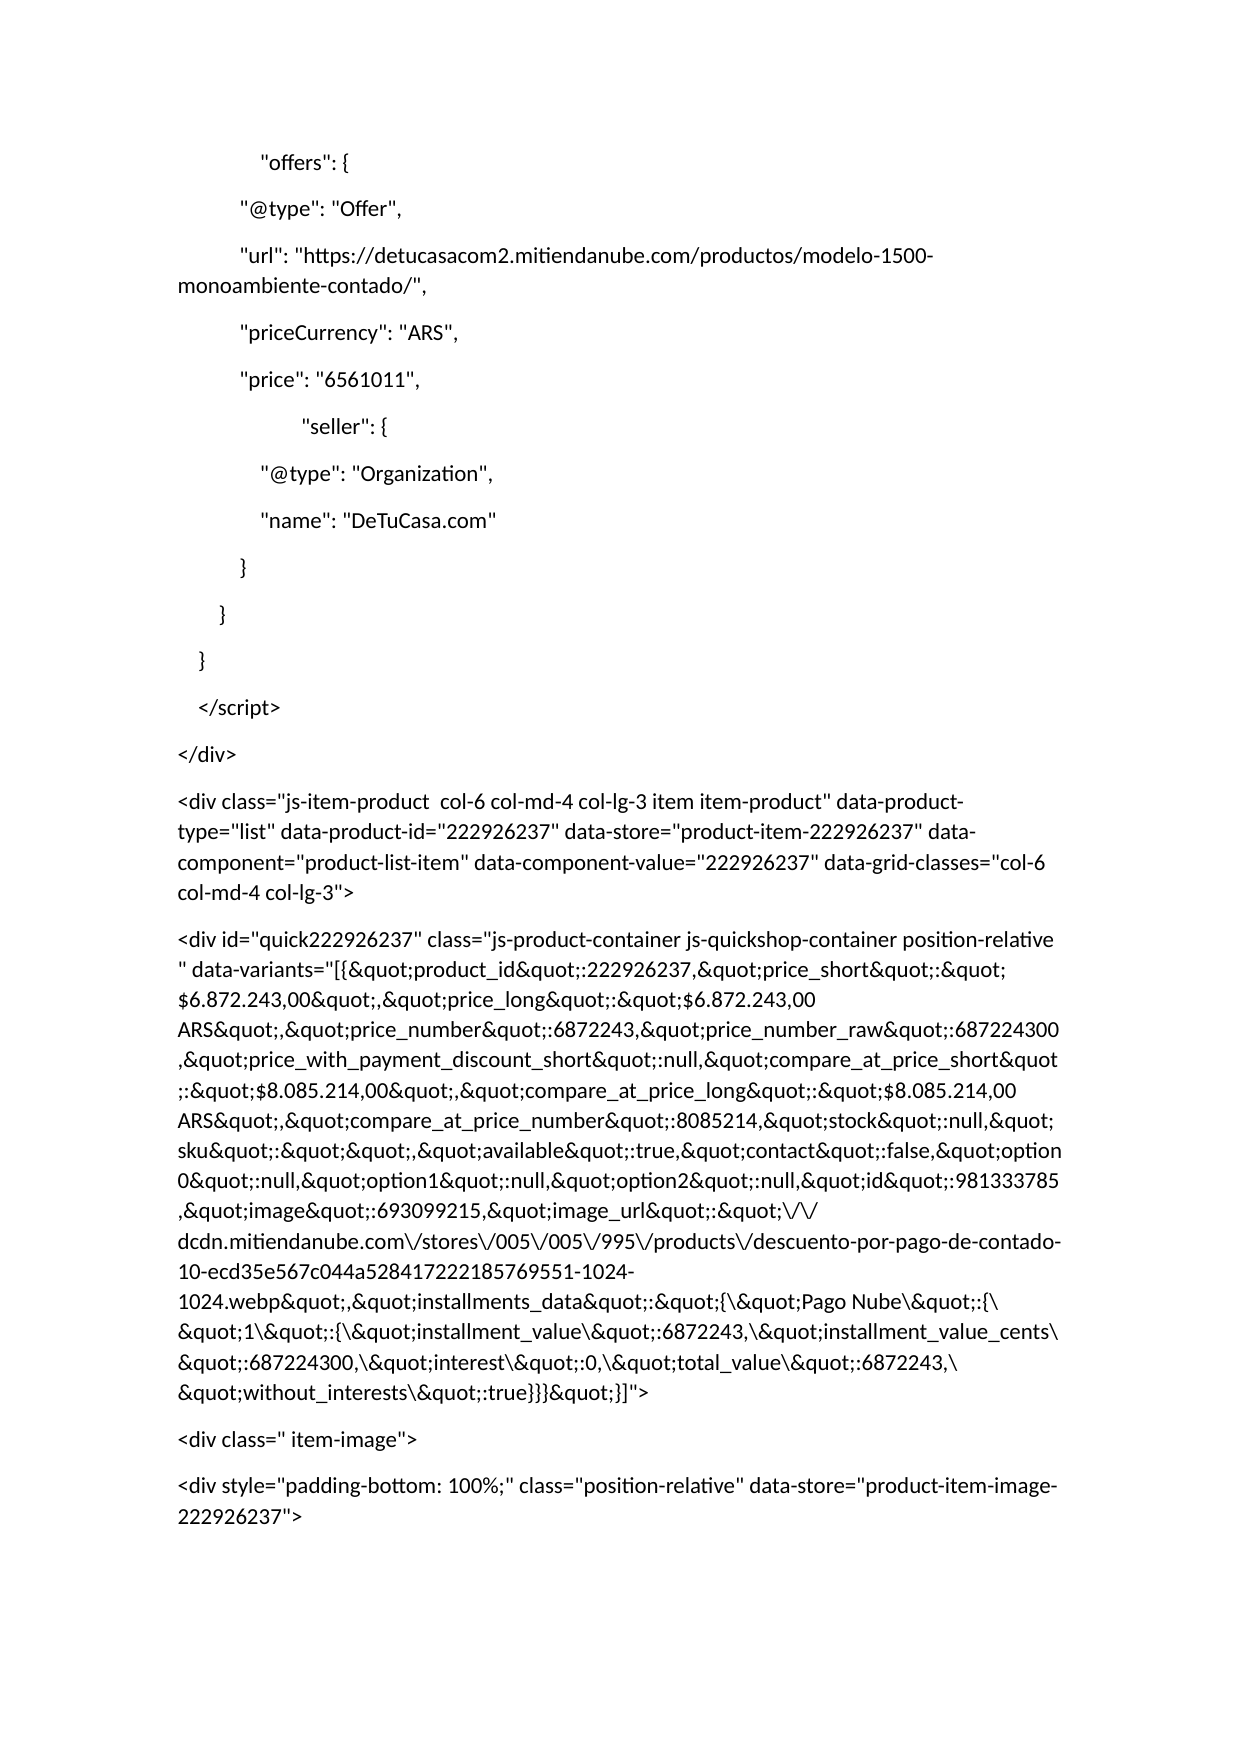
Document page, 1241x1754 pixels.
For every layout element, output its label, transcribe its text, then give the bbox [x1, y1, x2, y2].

text } [177, 553, 1063, 581]
text <div style="padding-bottom: 100%;" class="position-relative" data-store="product-item-image-222926237"> [177, 1472, 1063, 1530]
text "name": "DeTuCasa.com" [177, 506, 1063, 534]
text </script> [177, 693, 1063, 721]
text "url": "https://detucasacom2.mitiendanube.com/productos/modelo-1500-monoambiente-contado/", [177, 241, 1063, 299]
text } [177, 647, 1063, 674]
text } [177, 600, 1063, 628]
text <div id="quick222926237" class="js-product-container js-quickshop-container position-relative " data-variants="[{&quot;product_id&quot;:222926237,&quot;price_short&quot;:&quot;$6.872.243,00&quot;,&quot;price_long&quot;:&quot;$6.872.243,00 ARS&quot;,&quot;price_number&quot;:6872243,&quot;price_number_raw&quot;:687224300,&quot;price_with_payment_discount_short&quot;:null,&quot;compare_at_price_short&quot;:&quot;$8.085.214,00&quot;,&quot;compare_at_price_long&quot;:&quot;$8.085.214,00 ARS&quot;,&quot;compare_at_price_number&quot;:8085214,&quot;stock&quot;:null,&quot;sku&quot;:&quot;&quot;,&quot;available&quot;:true,&quot;contact&quot;:false,&quot;option0&quot;:null,&quot;option1&quot;:null,&quot;option2&quot;:null,&quot;id&quot;:981333785,&quot;image&quot;:693099215,&quot;image_url&quot;:&quot;\/\/dcdn.mitiendanube.com\/stores\/005\/005\/995\/products\/descuento-por-pago-de-contado-10-ecd35e567c044a528417222185769551-1024-1024.webp&quot;,&quot;installments_data&quot;:&quot;{\&quot;Pago Nube\&quot;:{\&quot;1\&quot;:{\&quot;installment_value\&quot;:6872243,\&quot;installment_value_cents\&quot;:687224300,\&quot;interest\&quot;:0,\&quot;total_value\&quot;:6872243,\&quot;without_interests\&quot;:true}}}&quot;}]"> [177, 925, 1063, 1406]
text <div class="js-item-product col-6 col-md-4 col-lg-3 item item-product" data-product-type="list" data-product-id="222926237" data-store="product-item-222926237" data-component="product-list-item" data-component-value="222926237" data-grid-classes="col-6 col-md-4 col-lg-3"> [177, 787, 1063, 906]
text "priceCurrency": "ARS", [177, 318, 1063, 346]
text "seller": { [177, 412, 1063, 440]
text </div> [177, 740, 1063, 768]
text "offers": { [177, 148, 1063, 176]
text "price": "6561011", [177, 365, 1063, 393]
text "@type": "Offer", [177, 194, 1063, 222]
text <div class=" item-image"> [177, 1425, 1063, 1453]
text "@type": "Organization", [177, 459, 1063, 487]
